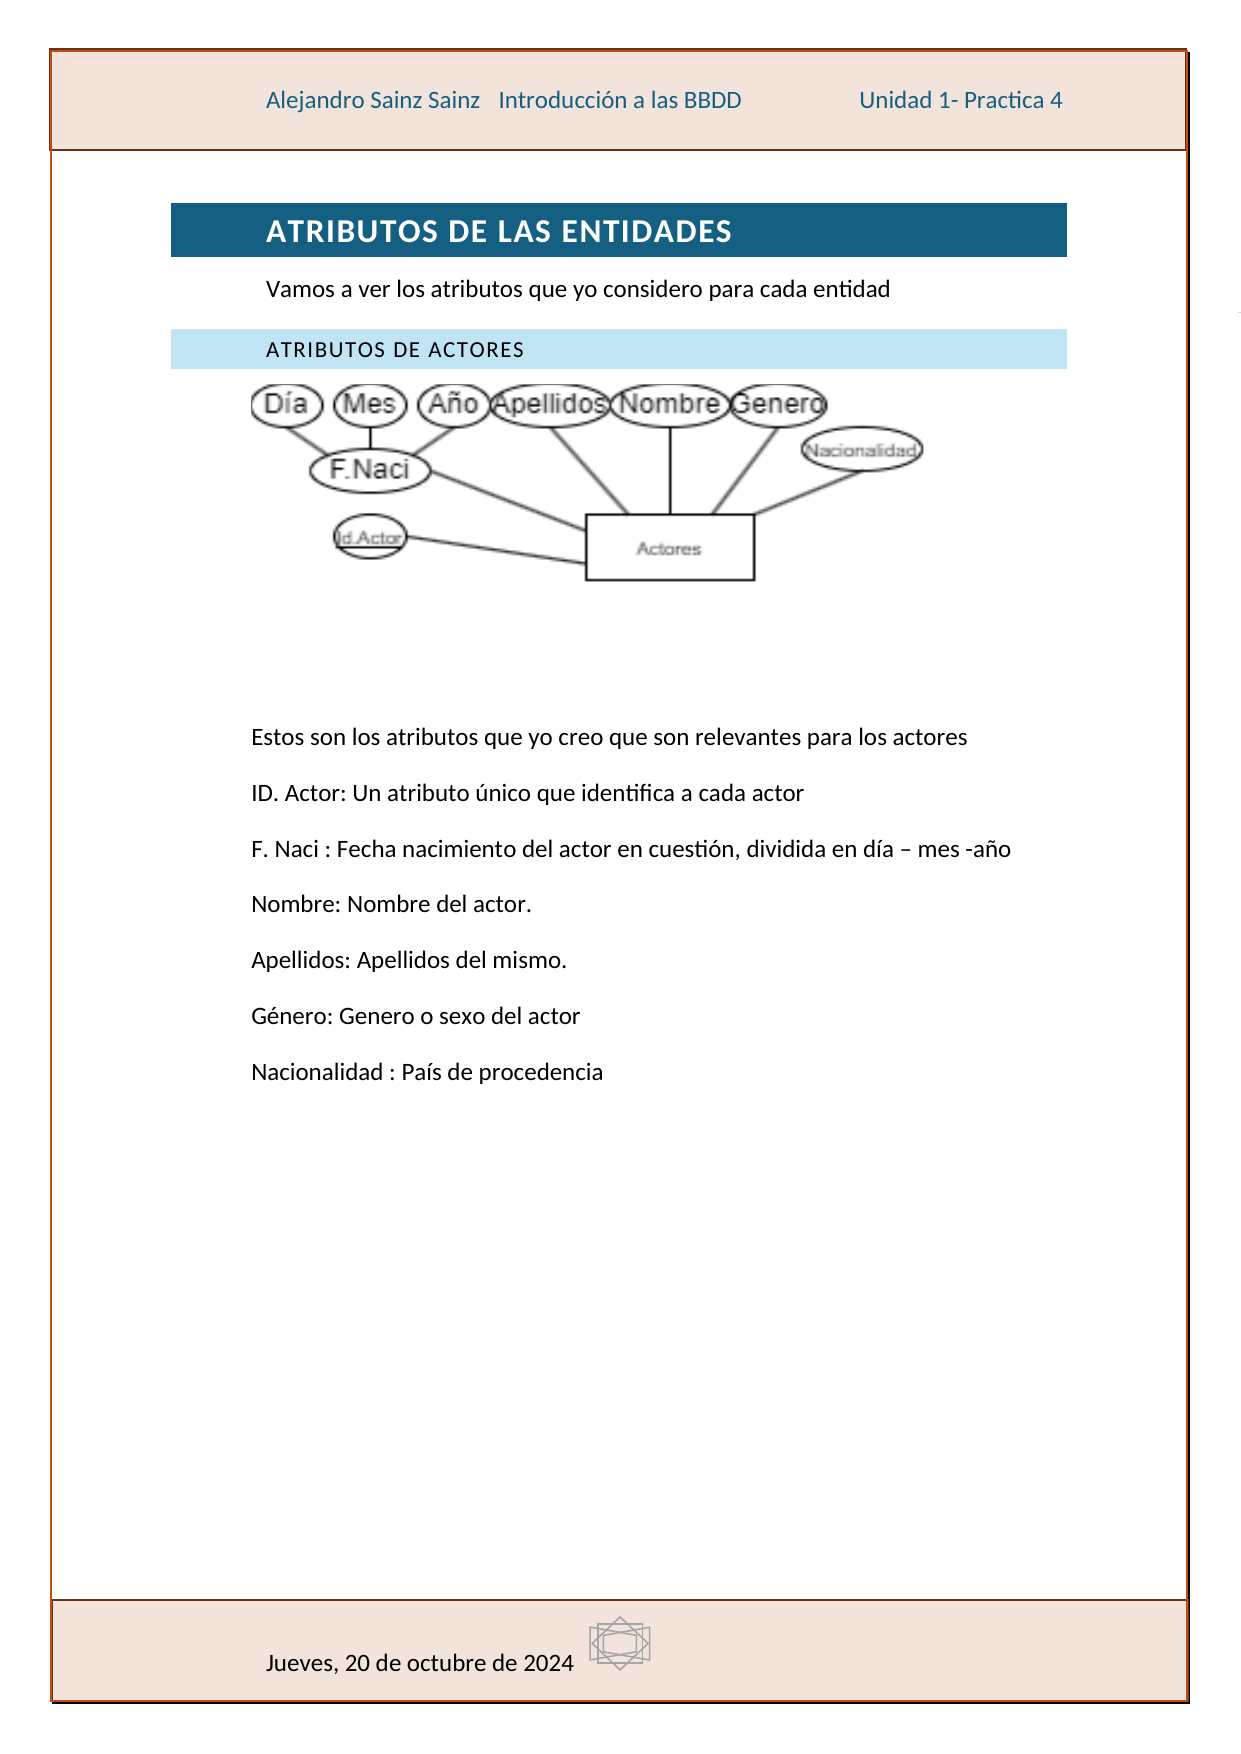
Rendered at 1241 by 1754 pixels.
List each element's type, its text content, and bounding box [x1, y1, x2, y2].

subtitle ATRIBUTOS DE LAS ENTIDADES [177, 210, 1061, 250]
text Estos son los atributos que yo creo que son relevantes para los actores [177, 721, 1061, 752]
text F. Naci : Fecha nacimiento del actor en cuestión, dividida en día – mes -año [177, 833, 1061, 863]
text Apellidos: Apellidos del mismo. [177, 944, 1061, 975]
text Vamos a ver los atributos que yo considero para cada entidad [177, 273, 1061, 304]
subtitle ATRIBUTOS DE ACTORES [177, 335, 1061, 363]
picture [251, 384, 924, 584]
text Nombre: Nombre del actor. [177, 888, 1061, 919]
text Nacionalidad : País de procedencia [177, 1056, 1061, 1087]
text ID. Actor: Un atributo único que identifica a cada actor [177, 777, 1061, 807]
text Género: Genero o sexo del actor [177, 1000, 1061, 1031]
